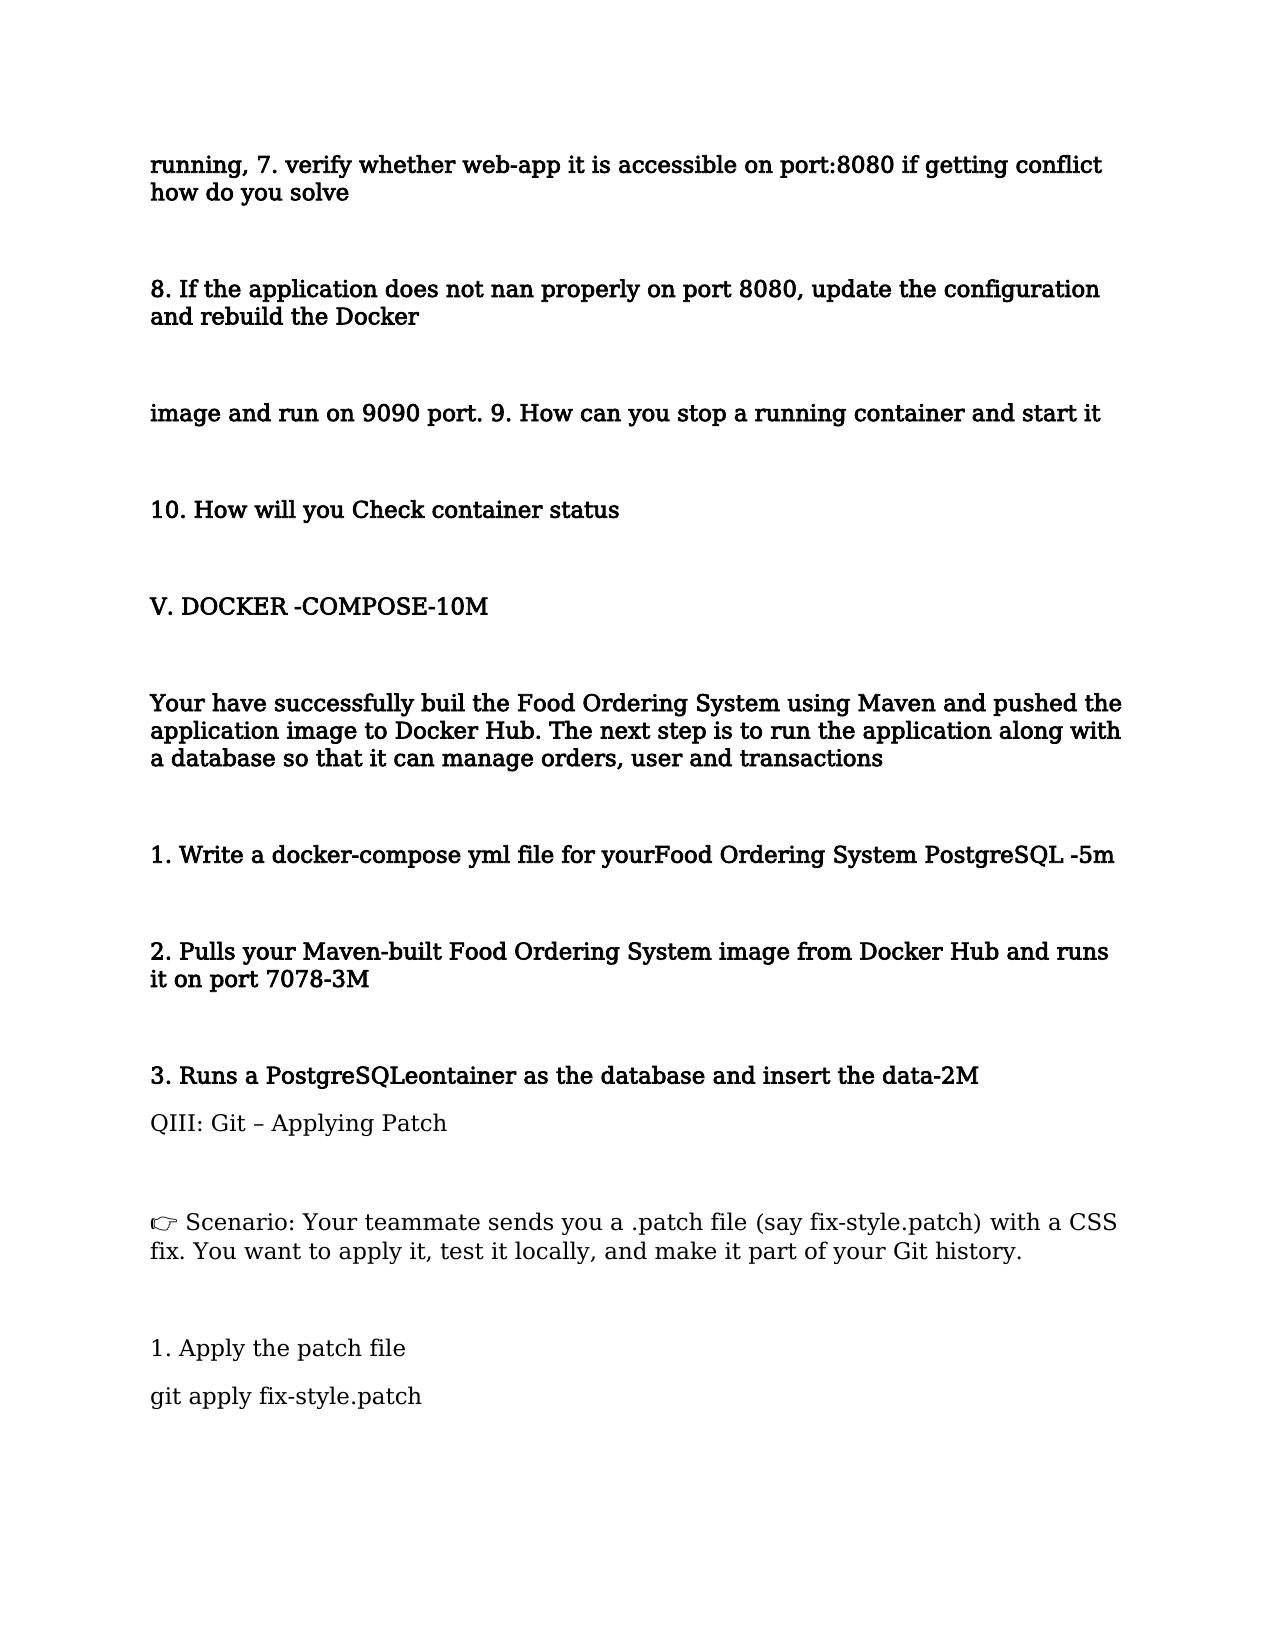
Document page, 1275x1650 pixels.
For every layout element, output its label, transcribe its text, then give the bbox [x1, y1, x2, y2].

text Your have successfully buil the Food Ordering System using Maven and pushed the application image to Docker Hub. The next step is to run the application along with a database so that it can manage orders, user and transactions [150, 688, 1125, 771]
text QIII: Git – Applying Patch [150, 1109, 1125, 1137]
text running, 7. verify whether web-app it is accessible on port:8080 if getting conflict how do you solve [150, 150, 1125, 205]
text 2. Pulls your Maven-built Food Ordering System image from Docker Hub and runs it on port 7078-3M [150, 937, 1125, 992]
text 1. Apply the patch file [150, 1334, 1125, 1361]
text 10. How will you Check container status [150, 495, 1125, 522]
text image and run on 9090 port. 9. How can you stop a running container and start it [150, 398, 1125, 426]
text V. DOCKER -COMPOSE-10M [150, 592, 1125, 619]
text 3. Runs a PostgreSQLeontainer as the database and insert the data-2M [150, 1061, 1125, 1088]
text 8. If the application does not nan properly on port 8080, update the configuration and rebuild the Docker [150, 274, 1125, 329]
text 👉 Scenario: Your teammate sends you a .patch file (say fix-style.patch) with a CSS fix. You want to apply it, test it locally, and make it part of your Git history. [150, 1206, 1125, 1264]
text 1. Write a docker-compose yml file for yourFood Ordering System PostgreSQL -5m [150, 840, 1125, 867]
text git apply fix-style.patch [150, 1382, 1125, 1409]
